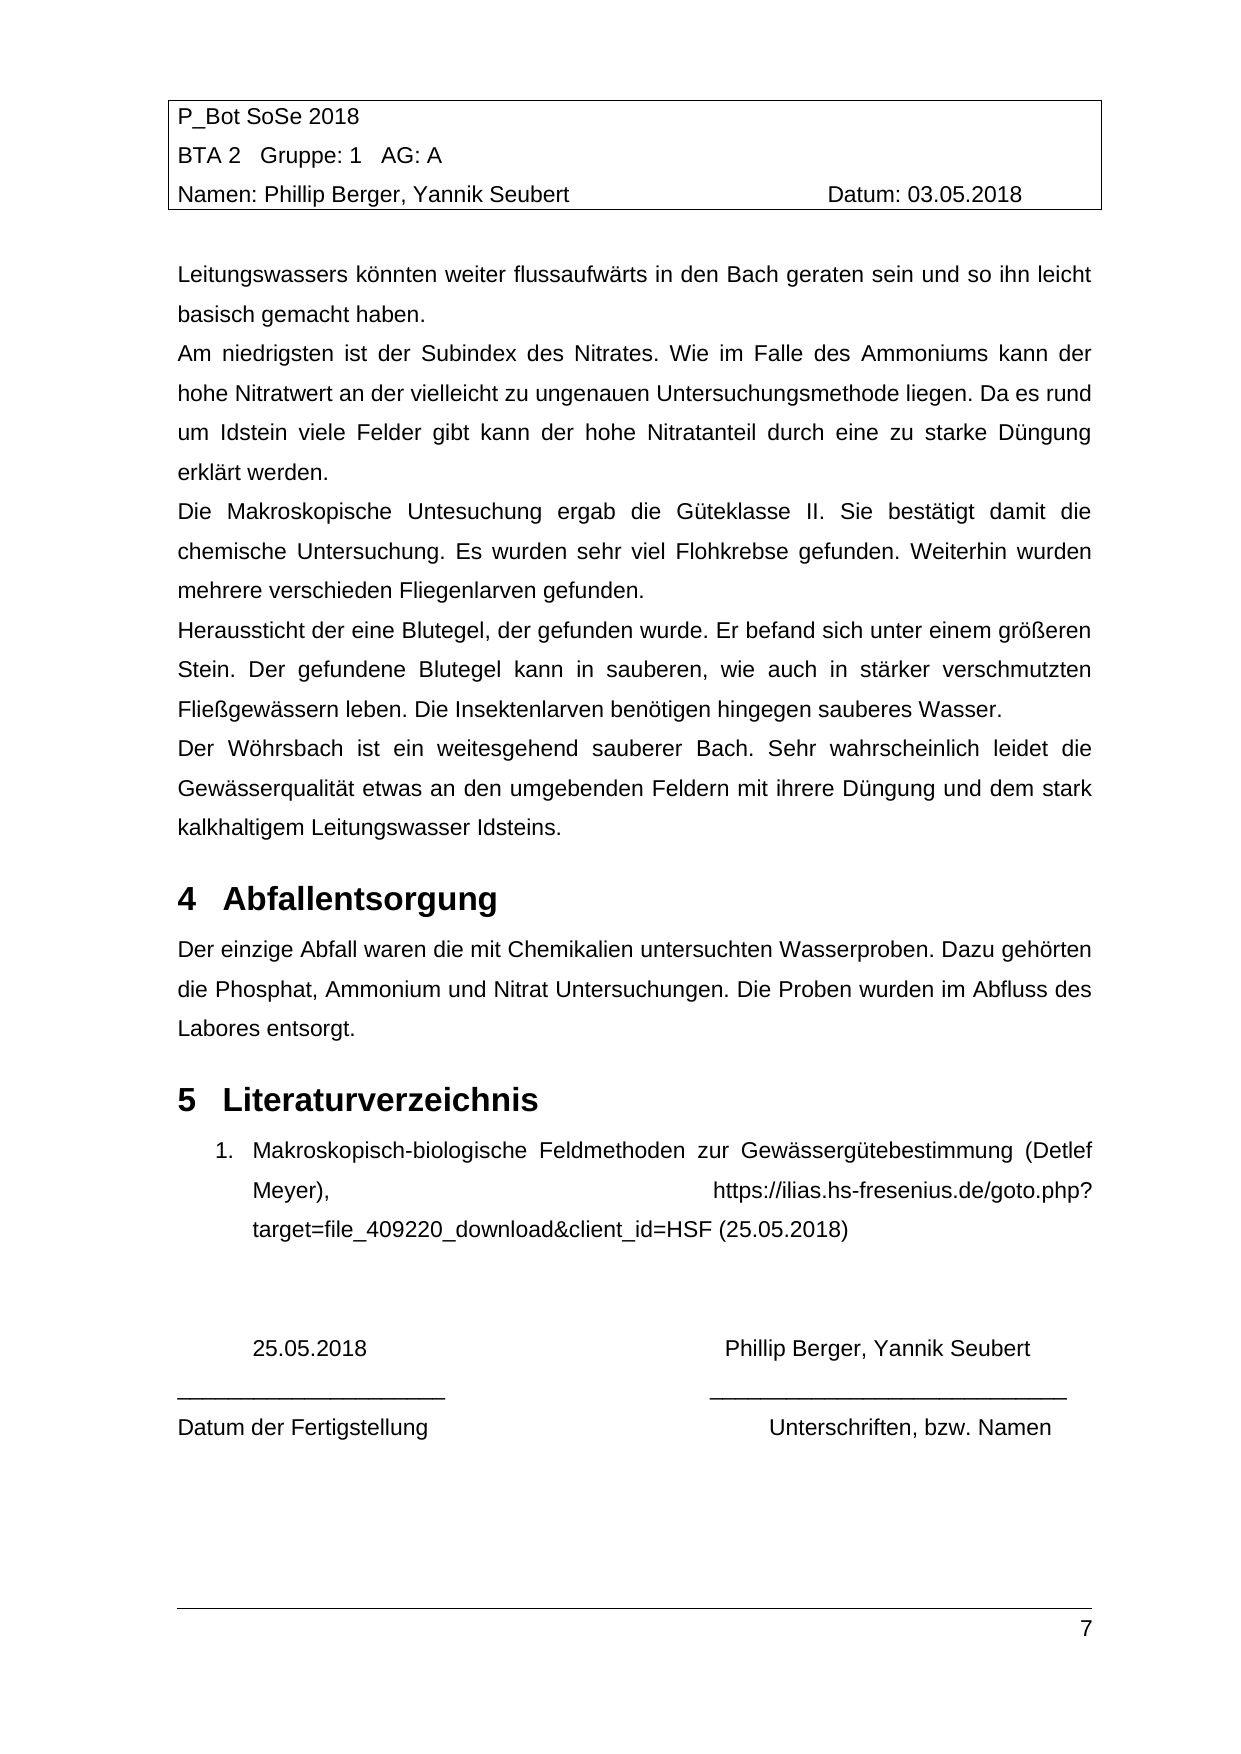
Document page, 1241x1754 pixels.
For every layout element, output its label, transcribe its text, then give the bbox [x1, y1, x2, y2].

text Am niedrigsten ist der Subindex des Nitrates. Wie im Falle des Ammoniums kann der hohe Nitratwert an der vielleicht zu ungenauen Untersuchungsmethode liegen. Da es rund um Idstein viele Felder gibt kann der hohe Nitratanteil durch eine zu starke Düngung erklärt werden. [177, 340, 1092, 485]
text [177, 261, 1092, 327]
text _____________________ ____________________________ [177, 1374, 1092, 1401]
subtitle Abfallentsorgung [177, 879, 1092, 917]
text Der Wöhrsbach ist ein weitesgehend sauberer Bach. Sehr wahrscheinlich leidet die Gewässerqualität etwas an den umgebenden Feldern mit ihrere Düngung und dem stark kalkhaltigem Leitungswasser Idsteins. [177, 735, 1092, 841]
text Die Makroskopische Untesuchung ergab die Güteklasse II. Sie bestätigt damit die chemische Untersuchung. Es wurden sehr viel Flohkrebse gefunden. Weiterhin wurden mehrere verschieden Fliegenlarven gefunden. [177, 498, 1092, 604]
text Heraussticht der eine Blutegel, der gefunden wurde. Er befand sich unter einem größeren Stein. Der gefundene Blutegel kann in sauberen, wie auch in stärker verschmutzten Fließgewässern leben. Die Insektenlarven benötigen hingegen sauberes Wasser. [177, 617, 1092, 722]
subtitle Literaturverzeichnis [177, 1080, 1092, 1118]
text Der einzige Abfall waren die mit Chemikalien untersuchten Wasserproben. Dazu gehörten die Phosphat, Ammonium und Nitrat Untersuchungen. Die Proben wurden im Abfluss des Labores entsorgt. [177, 936, 1092, 1042]
text 25.05.2018 Phillip Berger, Yannik Seubert [252, 1335, 1092, 1361]
text Datum der Fertigstellung Unterschriften, bzw. Namen [177, 1414, 1092, 1440]
list Makroskopisch-biologische Feldmethoden zur Gewässergütebestimmung (Detlef Meyer), https://ilias.hs-fresenius.de/goto.php?target=file_409220_download&client_id=HSF (25.05.2018) [215, 1137, 1092, 1243]
